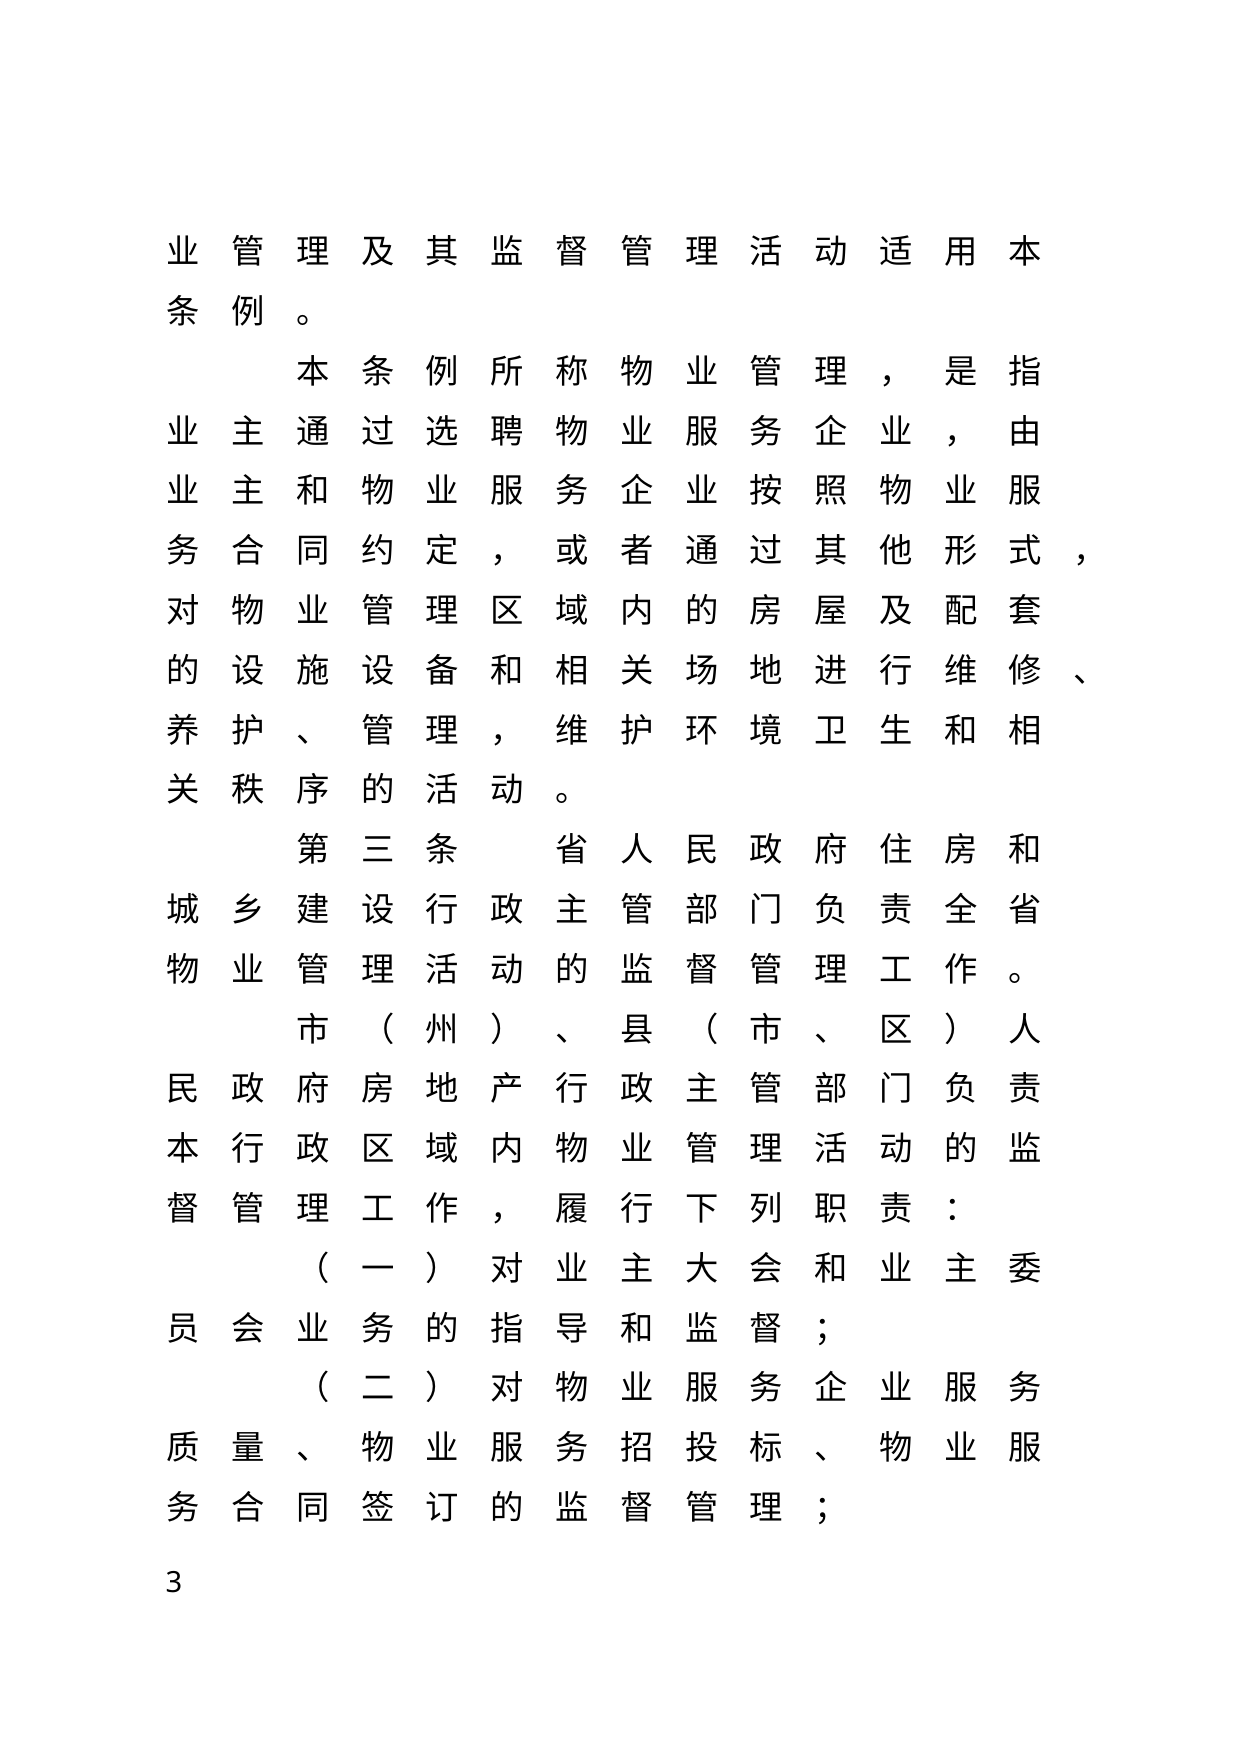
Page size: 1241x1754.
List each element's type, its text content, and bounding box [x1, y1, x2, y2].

text （二）对物业服务企业服务质量、物业服务招投标、物业服务合同签订的监督管理； [167, 1355, 1074, 1535]
text 本条例所称物业管理，是指业主通过选聘物业服务企业，由业主和物业服务企业按照物业服务合同约定，或者通过其他形式，对物业管理区域内的房屋及配套的设施设备和相关场地进行维修、养护、管理，维护环境卫生和相关秩序的活动。 [167, 339, 1074, 817]
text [167, 219, 1074, 339]
text 第三条 省人民政府住房和城乡建设行政主管部门负责全省物业管理活动的监督管理工作。 [167, 817, 1074, 997]
text （一）对业主大会和业主委员会业务的指导和监督； [167, 1236, 1074, 1355]
text 市（州）、县（市、区）人民政府房地产行政主管部门负责本行政区域内物业管理活动的监督管理工作，履行下列职责： [167, 997, 1074, 1236]
